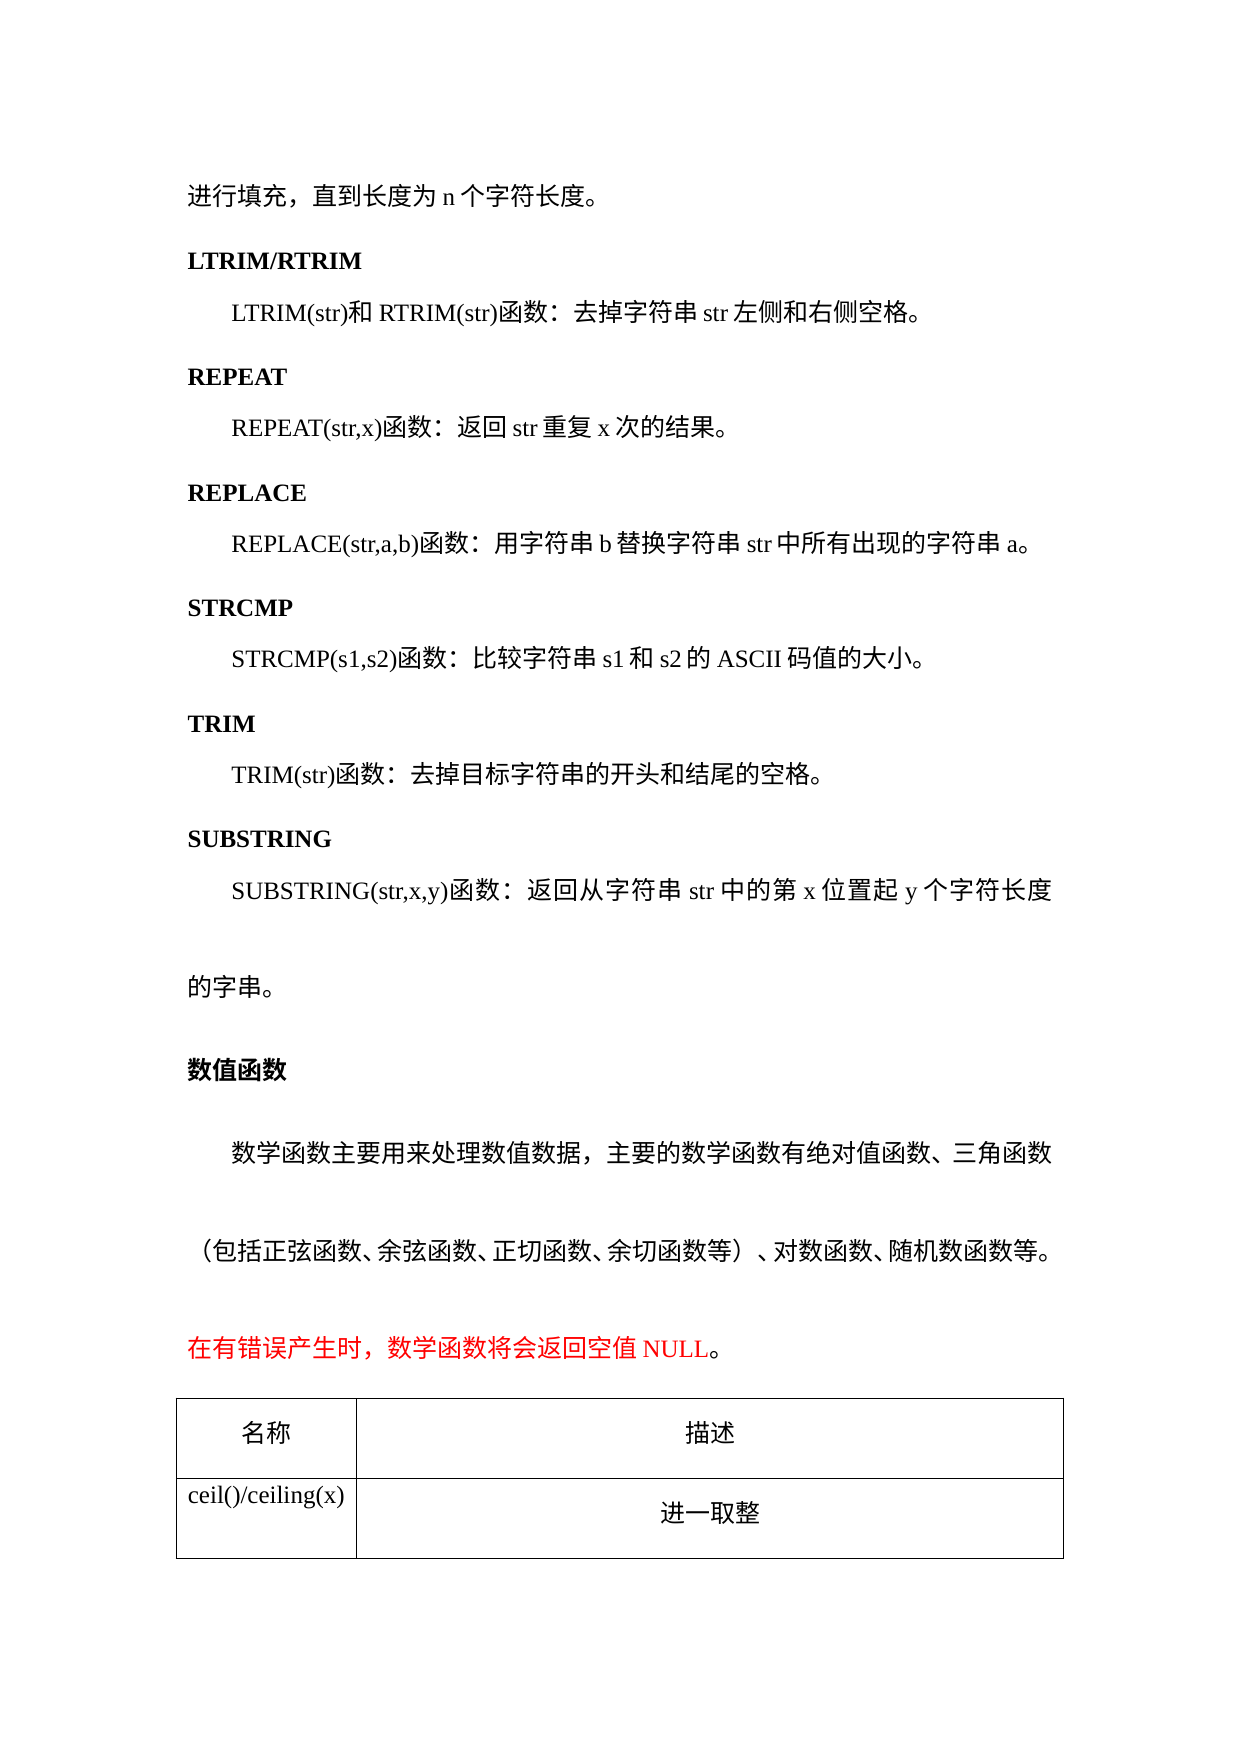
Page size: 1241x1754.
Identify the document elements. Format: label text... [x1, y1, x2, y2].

table_cell ceil()/ceiling(x) [177, 1479, 355, 1558]
subtitle REPLACE [187, 476, 1053, 509]
subtitle SUBSTRING [187, 823, 1053, 856]
subtitle TRIM [187, 708, 1053, 740]
text SUBSTRING(str,x,y)函数：返回从字符串str中的第x位置起y个字符长度的字串。 [187, 856, 1053, 1018]
text LPAD(str,n,pad)和RPAD(str,n,pad)函数：用字符串pad对str最左边和最右边进行填充，直到长度为n个字符长度。 [187, 162, 1053, 227]
table_header 描述 [356, 1399, 1063, 1478]
text 数学函数主要用来处理数值数据，主要的数学函数有绝对值函数、三角函数（包括正弦函数、余弦函数、正切函数、余切函数等）、对数函数、随机数函数等。在有错误产生时，数学函数将会返回空值NULL。 [187, 1119, 1053, 1379]
subtitle STRCMP [187, 592, 1053, 624]
subtitle 数值函数 [187, 1036, 1053, 1101]
text LTRIM(str)和RTRIM(str)函数：去掉字符串str左侧和右侧空格。 [187, 278, 1053, 343]
text REPLACE(str,a,b)函数：用字符串b替换字符串str中所有出现的字符串a。 [187, 509, 1053, 574]
table_header 名称 [177, 1399, 355, 1478]
text STRCMP(s1,s2)函数：比较字符串s1和s2的ASCII码值的大小。 [187, 624, 1053, 689]
text REPEAT(str,x)函数：返回str重复x次的结果。 [187, 393, 1053, 458]
subtitle REPEAT [187, 361, 1053, 393]
text TRIM(str)函数：去掉目标字符串的开头和结尾的空格。 [187, 740, 1053, 805]
table_cell 进一取整 （返回不小于x的最小整数值，返回值转化为一个BIGINT） [356, 1479, 1063, 1558]
subtitle LTRIM/RTRIM [187, 245, 1053, 278]
